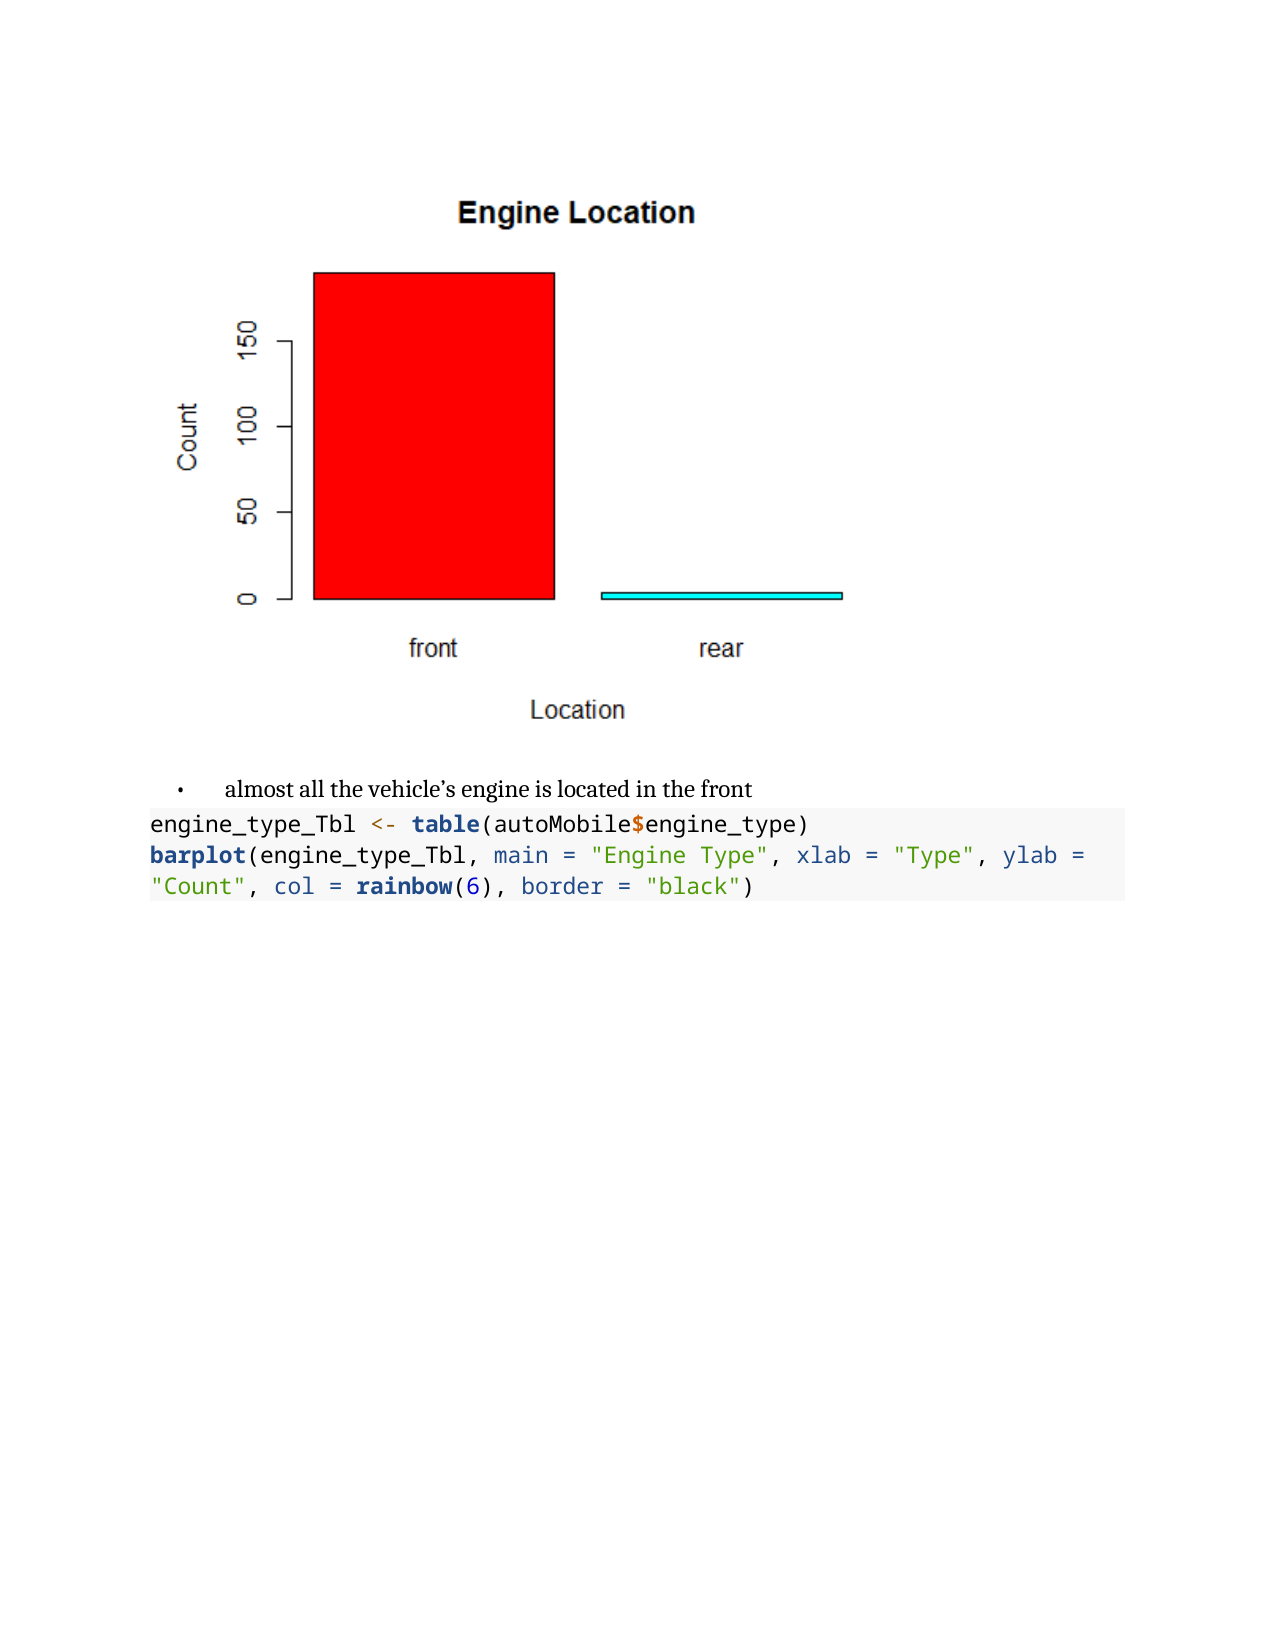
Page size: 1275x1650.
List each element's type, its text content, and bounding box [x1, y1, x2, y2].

list almost all the vehicle’s engine is located in the front [175, 775, 1125, 804]
picture [168, 150, 927, 757]
text engine_type_Tbl <- table(autoMobile$engine_type) barplot(engine_type_Tbl, main = "Engine Type", xlab = "Type", ylab = "Count", col = rainbow(6), border = "black") [755, 808, 1125, 901]
